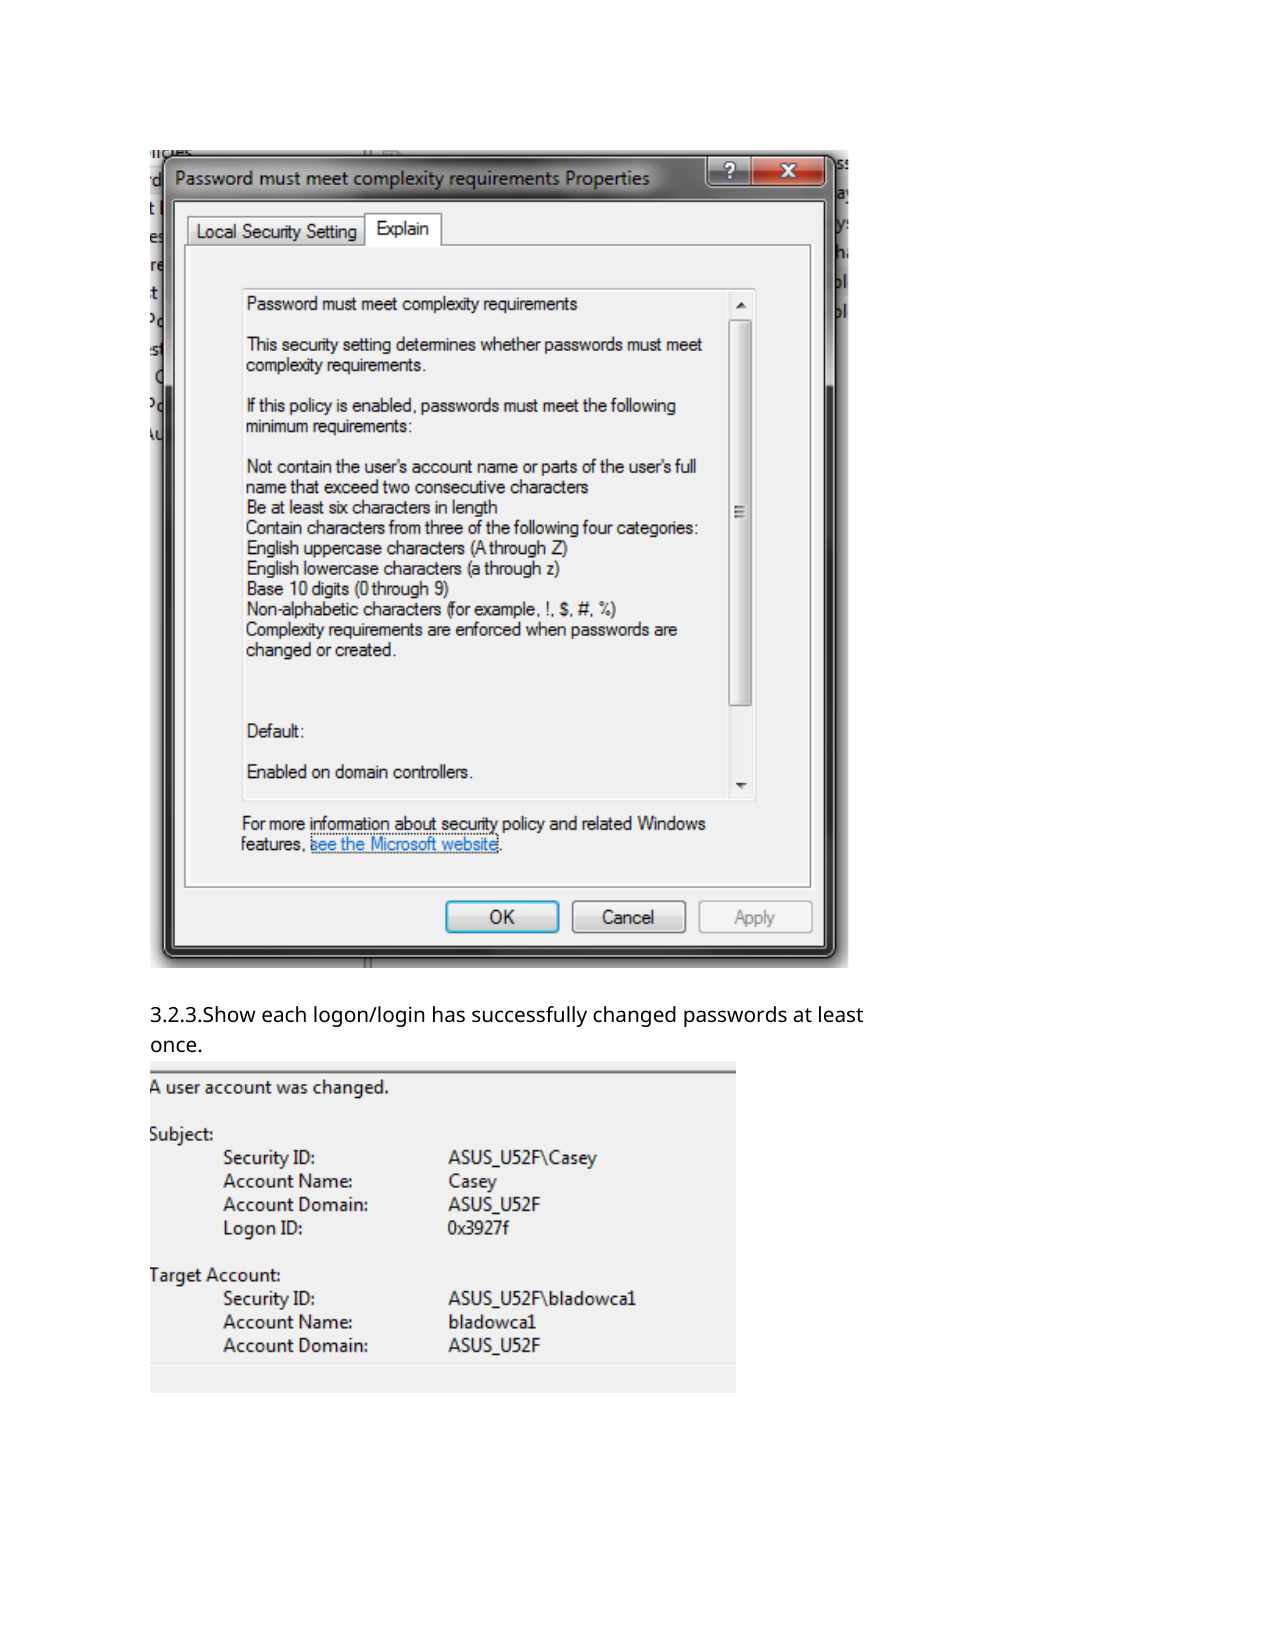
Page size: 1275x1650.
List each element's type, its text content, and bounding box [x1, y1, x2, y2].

picture [150, 1061, 736, 1393]
picture [150, 150, 849, 968]
